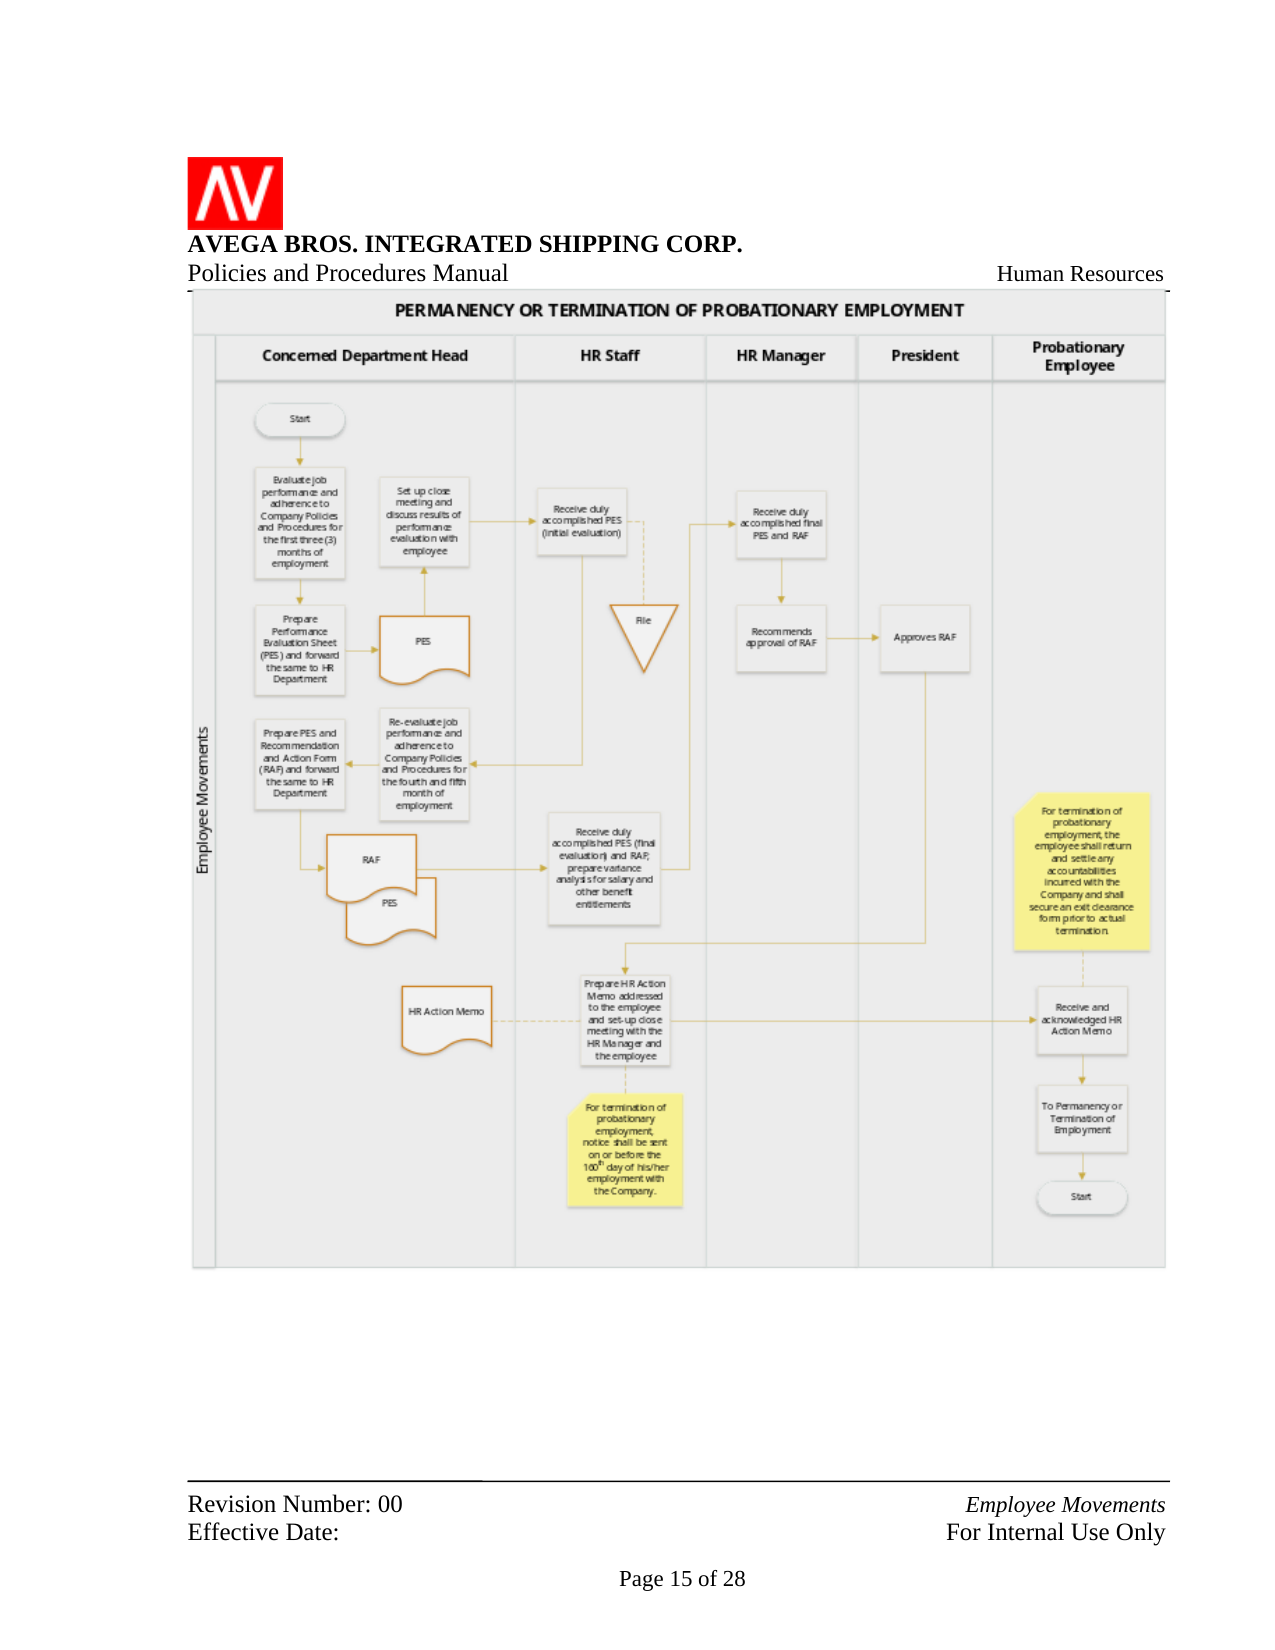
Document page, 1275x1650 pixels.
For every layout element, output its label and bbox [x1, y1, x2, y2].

picture [187, 157, 283, 230]
